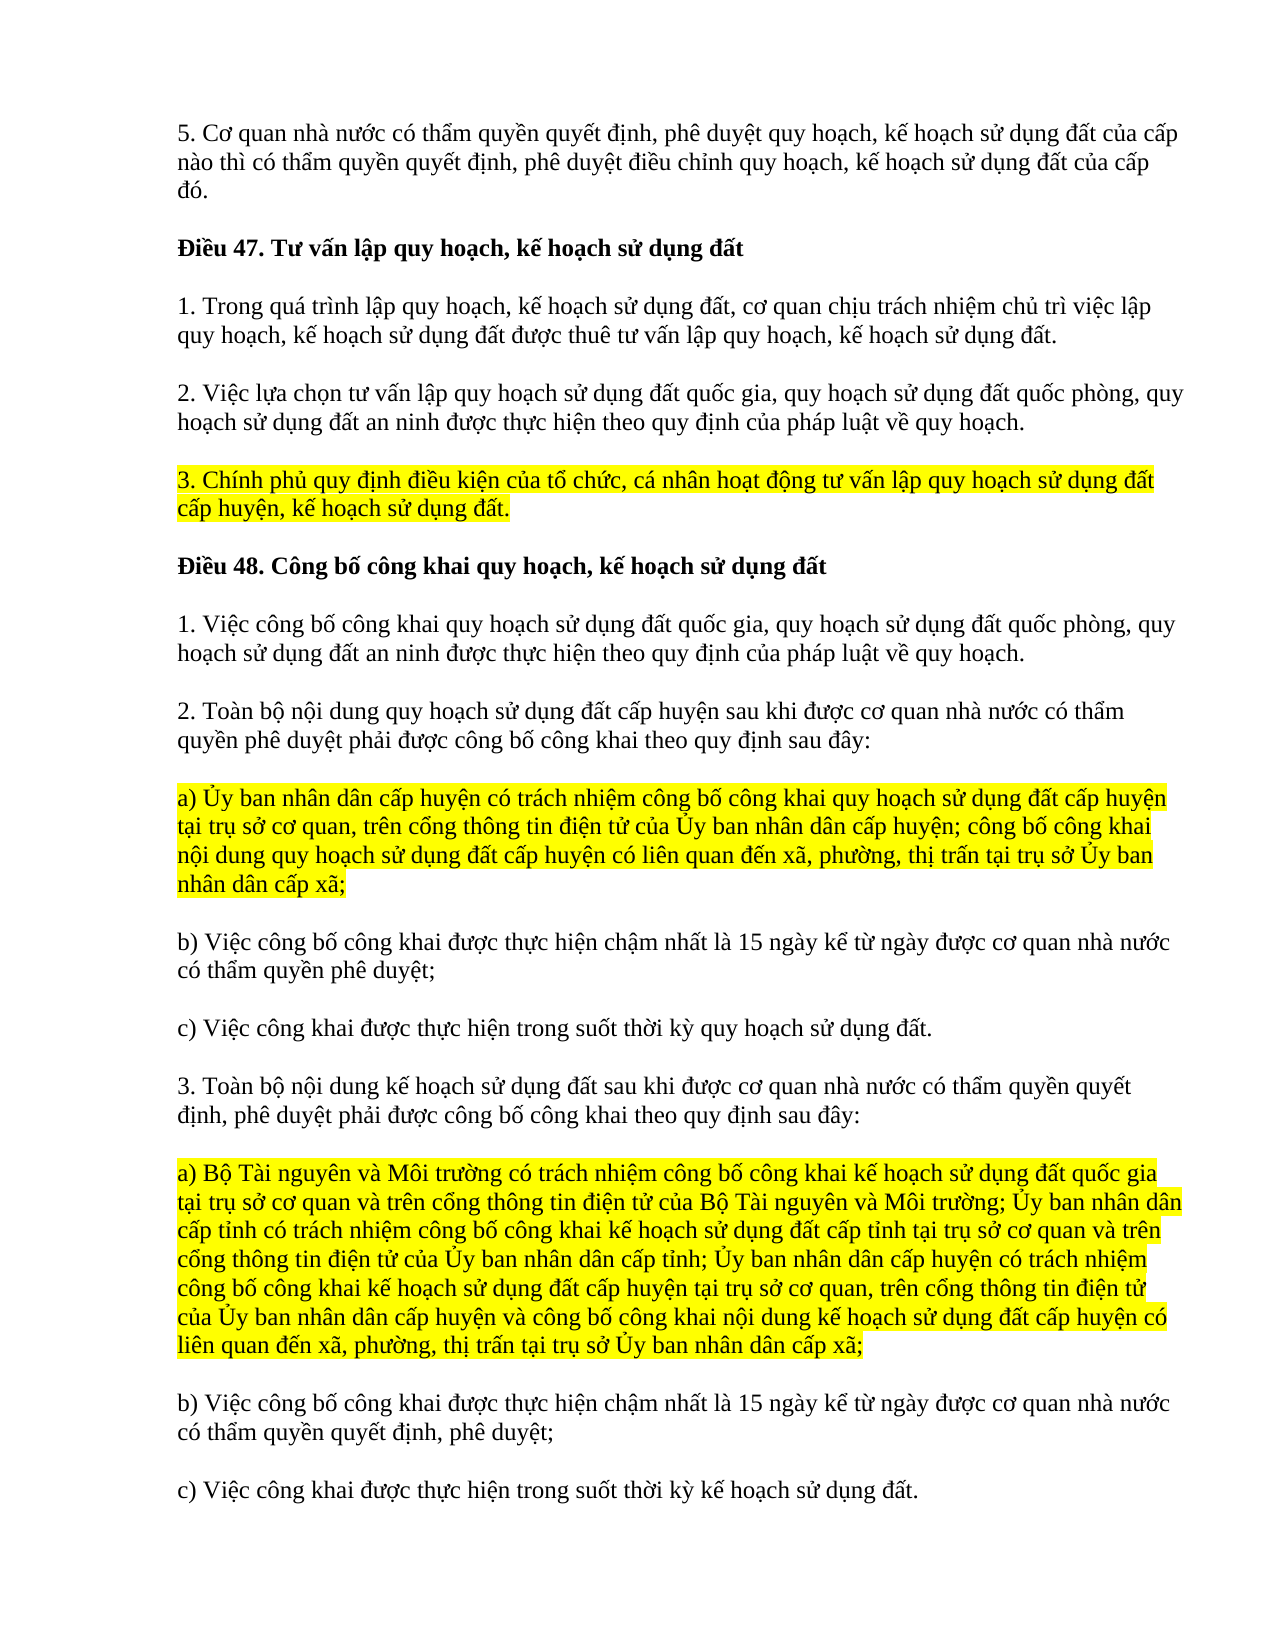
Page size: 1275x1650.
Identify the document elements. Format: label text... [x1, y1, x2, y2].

text c) Việc công khai được thực hiện trong suốt thời kỳ kế hoạch sử dụng đất. [177, 1475, 1186, 1504]
text 1. Việc công bố công khai quy hoạch sử dụng đất quốc gia, quy hoạch sử dụng đất quốc phòng, quy hoạch sử dụng đất an ninh được thực hiện theo quy định của pháp luật về quy hoạch. [177, 609, 1186, 667]
text a) Ủy ban nhân dân cấp huyện có trách nhiệm công bố công khai quy hoạch sử dụng đất cấp huyện tại trụ sở cơ quan, trên cổng thông tin điện tử của Ủy ban nhân dân cấp huyện; công bố công khai nội dung quy hoạch sử dụng đất cấp huyện có liên quan đến xã, phường, thị trấn tại trụ sở Ủy ban nhân dân cấp xã; [346, 783, 1186, 898]
text b) Việc công bố công khai được thực hiện chậm nhất là 15 ngày kể từ ngày được cơ quan nhà nước có thẩm quyền quyết định, phê duyệt; [177, 1388, 1186, 1446]
text 2. Việc lựa chọn tư vấn lập quy hoạch sử dụng đất quốc gia, quy hoạch sử dụng đất quốc phòng, quy hoạch sử dụng đất an ninh được thực hiện theo quy định của pháp luật về quy hoạch. [177, 378, 1186, 436]
text Điều 47. Tư vấn lập quy hoạch, kế hoạch sử dụng đất [177, 233, 1186, 262]
text a) Bộ Tài nguyên và Môi trường có trách nhiệm công bố công khai kế hoạch sử dụng đất quốc gia tại trụ sở cơ quan và trên cổng thông tin điện tử của Bộ Tài nguyên và Môi trường; Ủy ban nhân dân cấp tỉnh có trách nhiệm công bố công khai kế hoạch sử dụng đất cấp tỉnh tại trụ sở cơ quan và trên cổng thông tin điện tử của Ủy ban nhân dân cấp tỉnh; Ủy ban nhân dân cấp huyện có trách nhiệm công bố công khai kế hoạch sử dụng đất cấp huyện tại trụ sở cơ quan, trên cổng thông tin điện tử của Ủy ban nhân dân cấp huyện và công bố công khai nội dung kế hoạch sử dụng đất cấp huyện có liên quan đến xã, phường, thị trấn tại trụ sở Ủy ban nhân dân cấp xã; [863, 1158, 1186, 1359]
text 2. Toàn bộ nội dung quy hoạch sử dụng đất cấp huyện sau khi được cơ quan nhà nước có thẩm quyền phê duyệt phải được công bố công khai theo quy định sau đây: [177, 696, 1186, 753]
text b) Việc công bố công khai được thực hiện chậm nhất là 15 ngày kể từ ngày được cơ quan nhà nước có thẩm quyền phê duyệt; [177, 927, 1186, 984]
text c) Việc công khai được thực hiện trong suốt thời kỳ quy hoạch sử dụng đất. [177, 1013, 1186, 1042]
text 3. Toàn bộ nội dung kế hoạch sử dụng đất sau khi được cơ quan nhà nước có thẩm quyền quyết định, phê duyệt phải được công bố công khai theo quy định sau đây: [177, 1071, 1186, 1129]
text 1. Trong quá trình lập quy hoạch, kế hoạch sử dụng đất, cơ quan chịu trách nhiệm chủ trì việc lập quy hoạch, kế hoạch sử dụng đất được thuê tư vấn lập quy hoạch, kế hoạch sử dụng đất. [177, 291, 1186, 349]
text Điều 48. Công bố công khai quy hoạch, kế hoạch sử dụng đất [177, 551, 1186, 580]
text 5. Cơ quan nhà nước có thẩm quyền quyết định, phê duyệt quy hoạch, kế hoạch sử dụng đất của cấp nào thì có thẩm quyền quyết định, phê duyệt điều chỉnh quy hoạch, kế hoạch sử dụng đất của cấp đó. [177, 118, 1186, 204]
text 3. Chính phủ quy định điều kiện của tổ chức, cá nhân hoạt động tư vấn lập quy hoạch sử dụng đất cấp huyện, kế hoạch sử dụng đất. [177, 465, 1186, 522]
